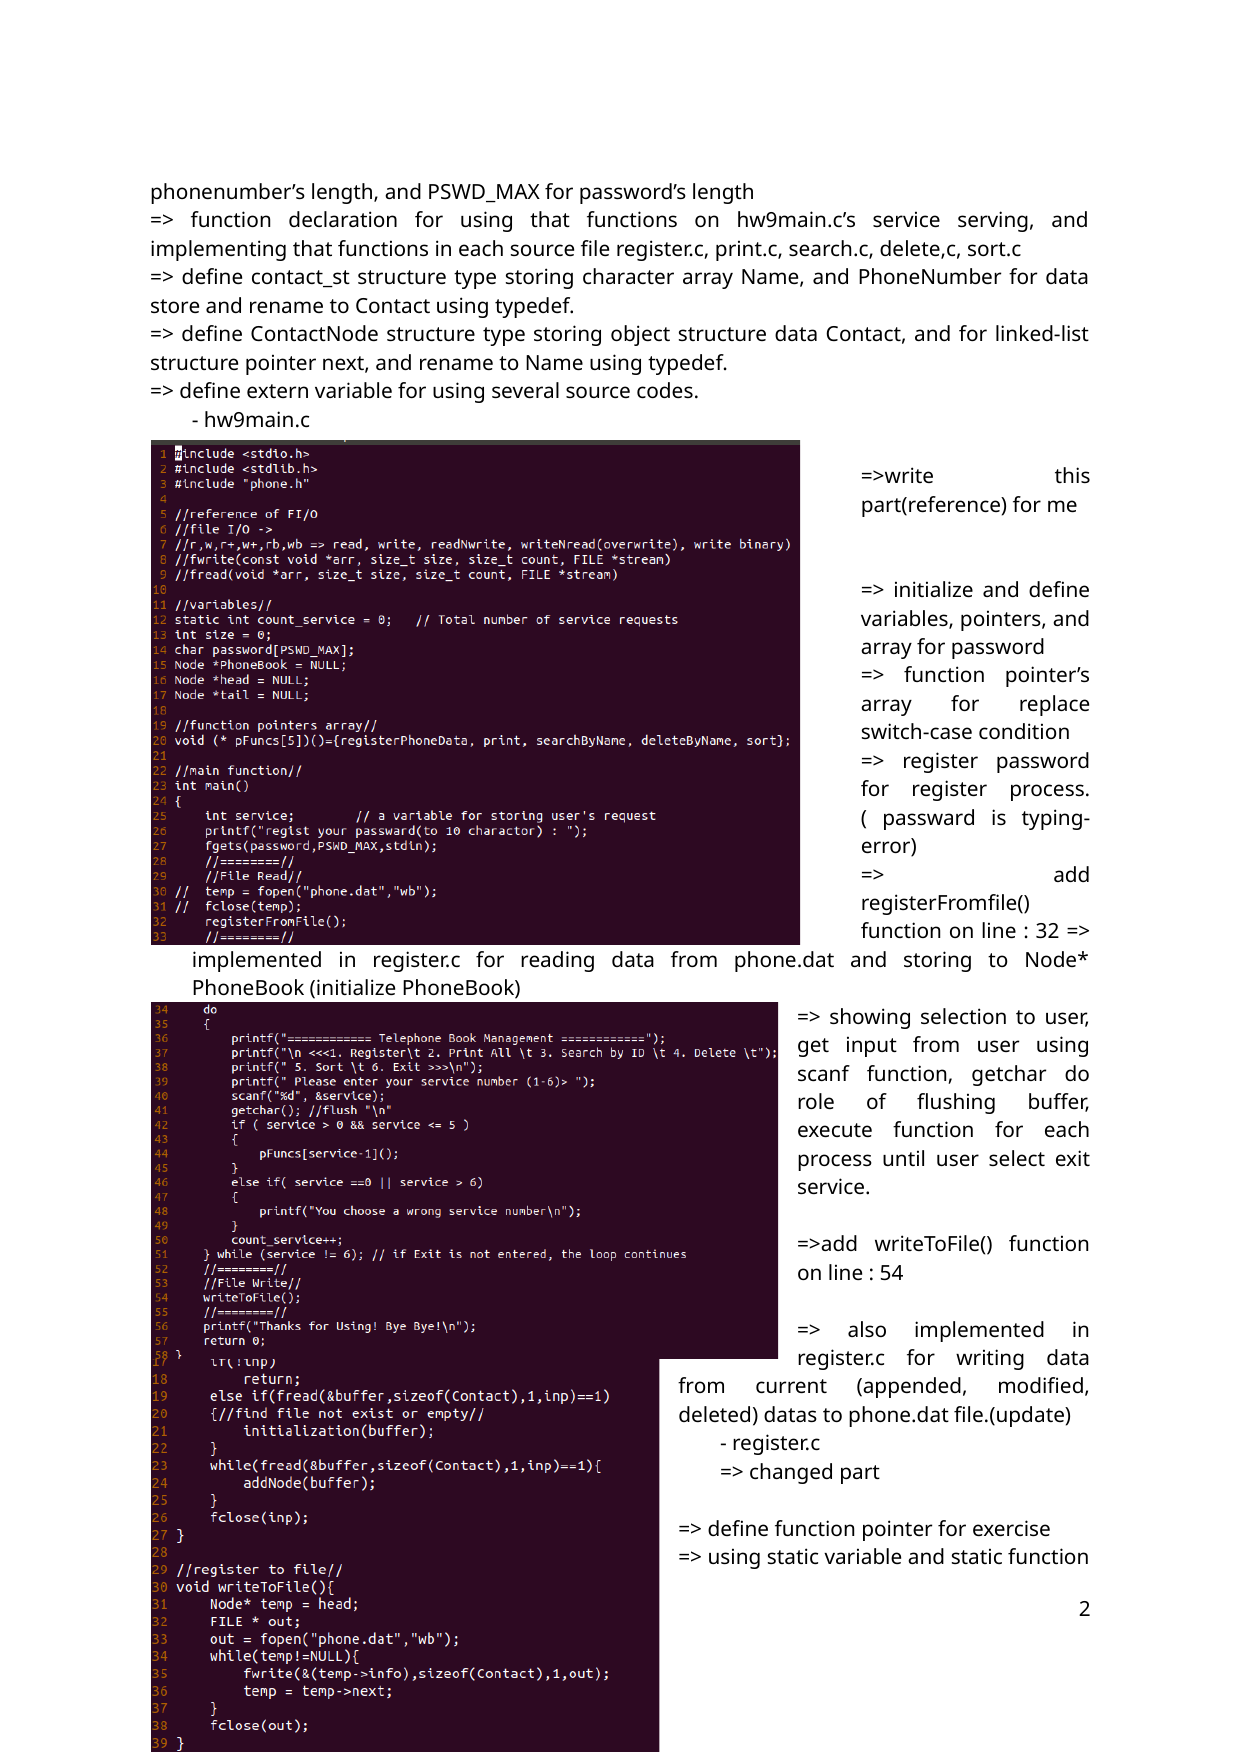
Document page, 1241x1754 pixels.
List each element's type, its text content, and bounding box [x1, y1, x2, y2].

text - hw9main.c [150, 405, 1090, 433]
picture [150, 440, 800, 944]
text =>write this part(reference) for me [800, 462, 1090, 518]
text => add registerFromfile() function on line : 32 => implemented in register.c for reading data from phone.dat and storing to Node* PhoneBook (initialize PhoneBook) [192, 860, 1090, 1002]
text => define ContactNode structure type storing object structure data Contact, and for linked-list structure pointer next, and rename to Name using typedef. [150, 319, 1090, 376]
text => register password for register process.( passward is typing-error) [800, 746, 1090, 860]
text - register.c [660, 1428, 1090, 1457]
text => also implemented in register.c for writing data from current (appended, modified, deleted) datas to phone.dat file.(update) [660, 1315, 1090, 1428]
picture [150, 1002, 778, 1749]
text => function declaration for using that functions on hw9main.c’s service serving, and implementing that functions in each source file register.c, print.c, search.c, delete,c, sort.c [150, 206, 1090, 262]
text => define extern variable for using several source codes. [150, 376, 1090, 405]
text =>add writeToFile() function on line : 54 [778, 1229, 1090, 1286]
text => using static variable and static function for password checking process. [660, 1542, 1090, 1571]
text => define function pointer for exercise [660, 1514, 1090, 1542]
text => define N_MAX for name’s length, PN_MAX for phonenumber’s length, and PSWD_MAX for password’s length [150, 177, 1090, 206]
text => changed part [660, 1457, 1090, 1485]
text => initialize and define variables, pointers, and array for password [800, 575, 1090, 661]
text => define contact_st structure type storing character array Name, and PhoneNumber for data store and rename to Contact using typedef. [150, 262, 1090, 319]
text => function pointer’s array for replace switch-case condition [800, 661, 1090, 746]
text => showing selection to user, get input from user using scanf function, getchar do role of flushing buffer, execute function for each process until user select exit service. [778, 1002, 1090, 1201]
